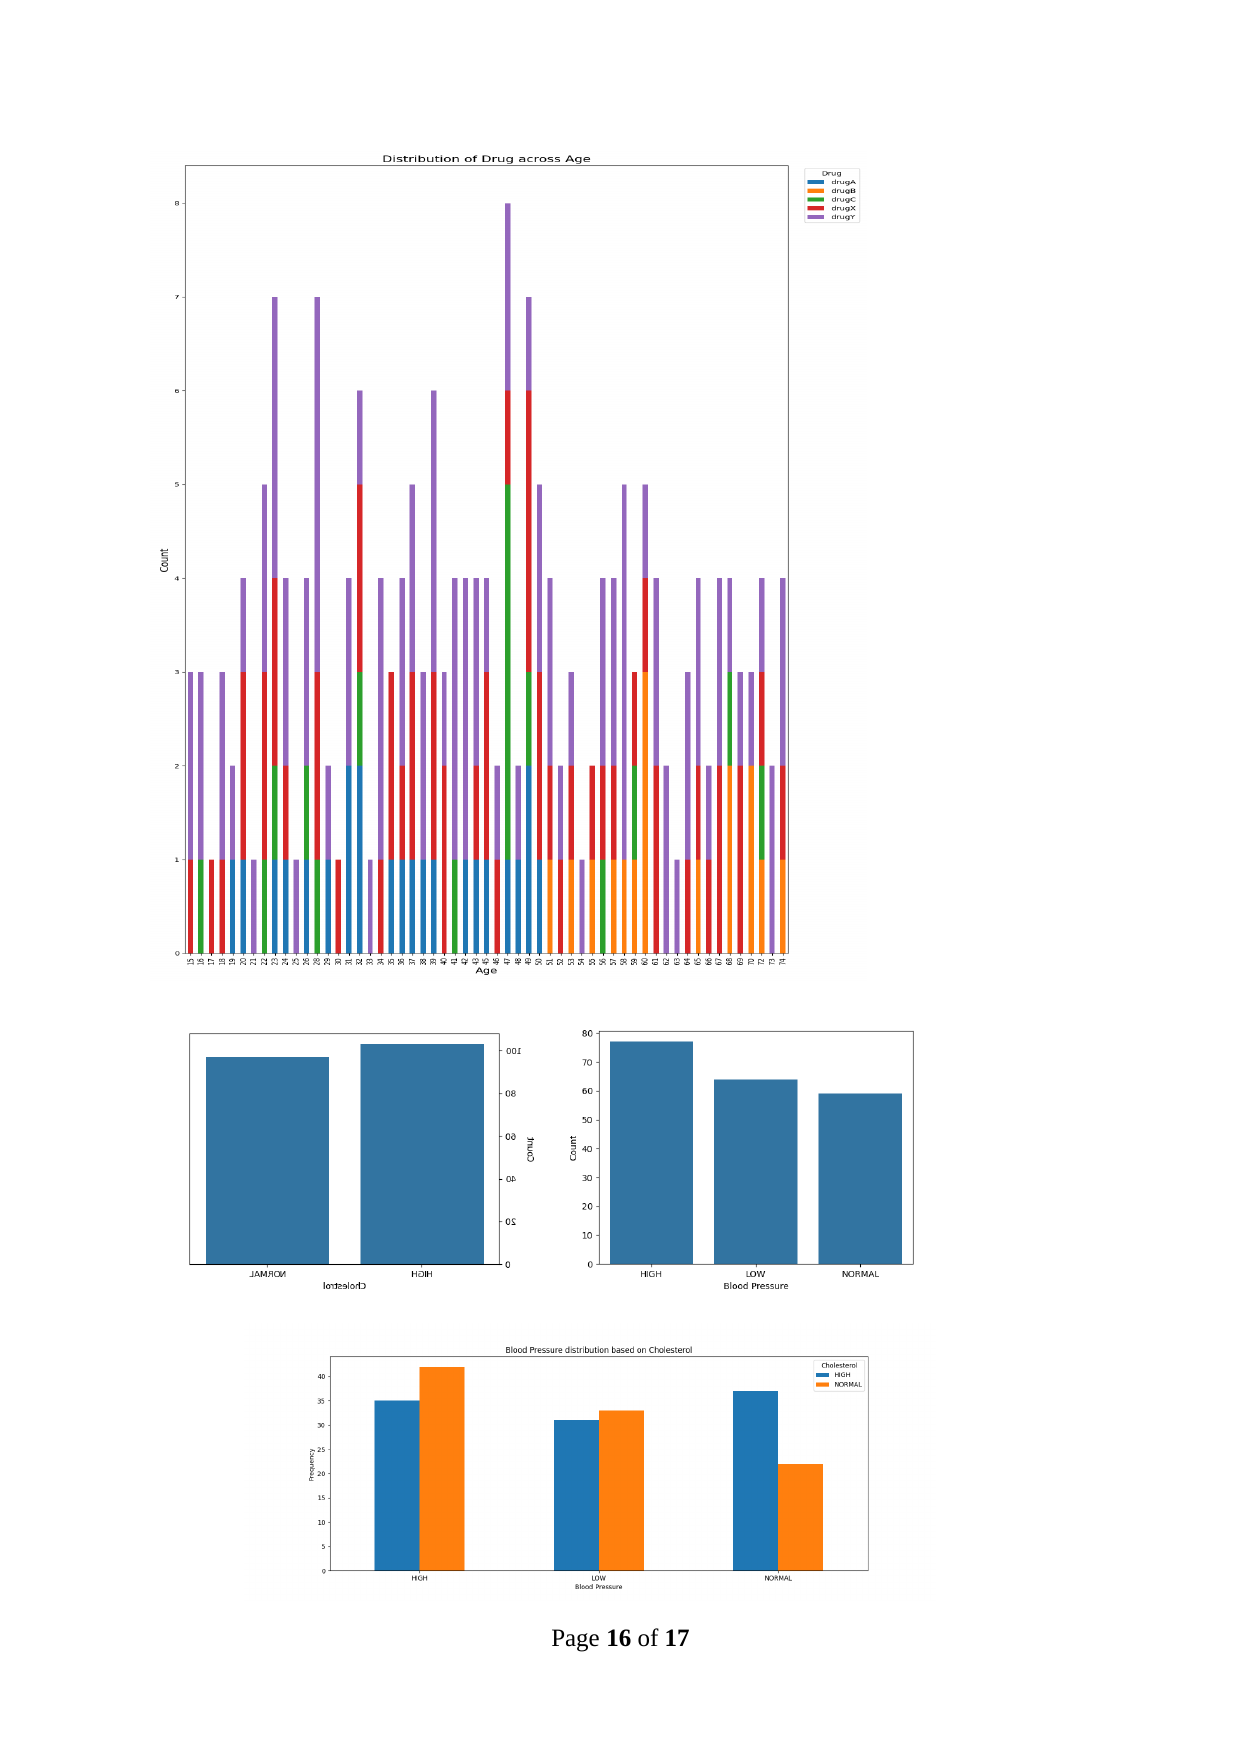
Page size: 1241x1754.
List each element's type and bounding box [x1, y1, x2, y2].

picture [150, 994, 953, 1297]
picture [243, 1323, 937, 1601]
picture [150, 150, 867, 981]
